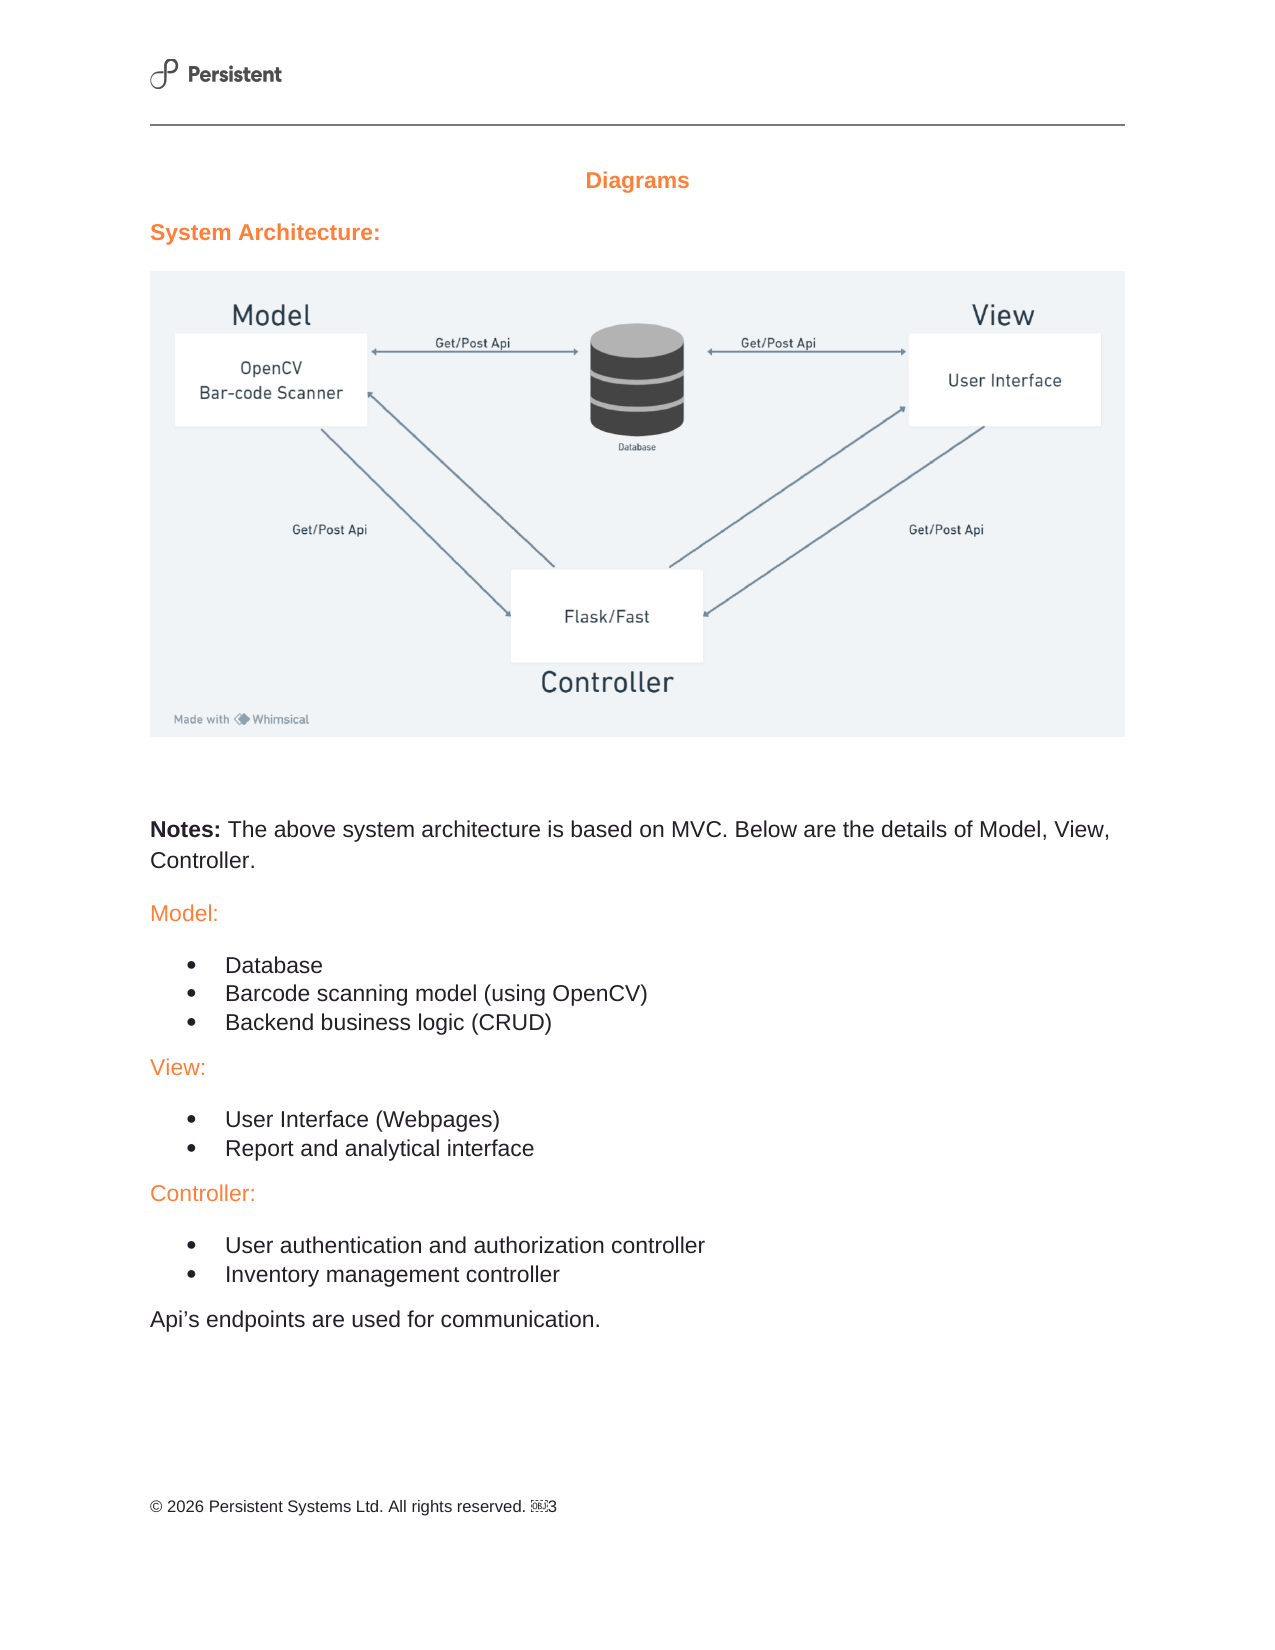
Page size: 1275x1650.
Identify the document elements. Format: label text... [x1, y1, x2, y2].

text View: [150, 1054, 1125, 1080]
picture [150, 59, 282, 89]
list Backend business logic (CRUD) [187, 1009, 1125, 1035]
text Controller: [150, 1180, 1125, 1206]
text Notes: The above system architecture is based on MVC. Below are the details of Model, View, Controller. [150, 816, 1125, 873]
picture [150, 271, 1125, 737]
list User authentication and authorization controller [187, 1232, 1125, 1258]
text System Architecture: [150, 219, 1125, 246]
list Barcode scanning model (using OpenCV) [187, 980, 1125, 1007]
list Database [187, 952, 1125, 978]
list Report and analytical interface [187, 1135, 1125, 1161]
text Diagrams [150, 167, 1125, 193]
list Inventory management controller [187, 1261, 1125, 1287]
list User Interface (Webpages) [187, 1106, 1125, 1133]
text Model: [150, 899, 1125, 926]
text Api’s endpoints are used for communication. [150, 1306, 1125, 1332]
